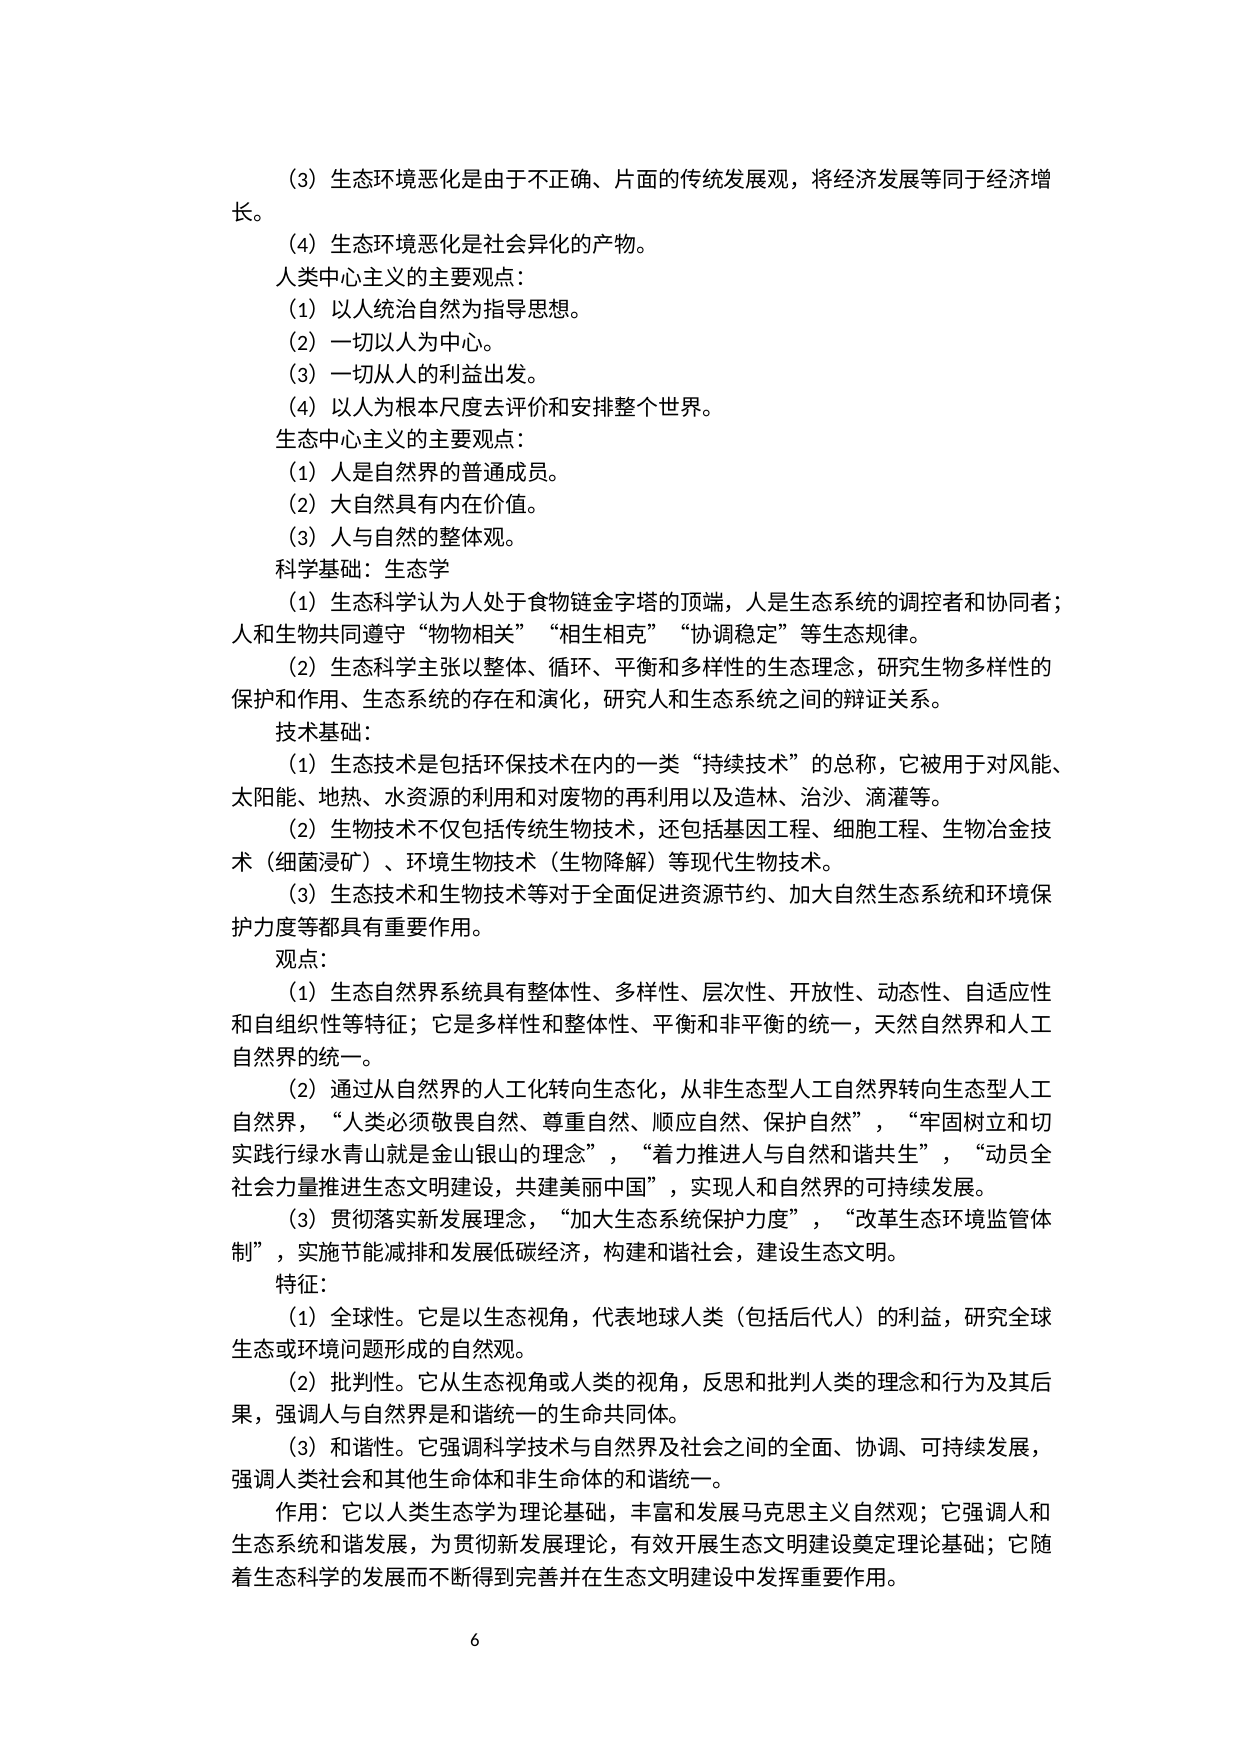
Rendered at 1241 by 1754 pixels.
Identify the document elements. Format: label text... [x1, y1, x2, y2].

list 贯彻落实新发展理念，“加大生态系统保护力度”，“改革生态环境监管体制”，实施节能减排和发展低碳经济，构建和谐社会，建设生态文明。 [231, 1202, 1053, 1267]
list 大自然具有内在价值。 [231, 487, 1053, 519]
list 和谐性。它强调科学技术与自然界及社会之间的全面、协调、可持续发展，强调人类社会和其他生命体和非生命体的和谐统一。 [231, 1429, 1053, 1494]
list 批判性。它从生态视角或人类的视角，反思和批判人类的理念和行为及其后果，强调人与自然界是和谐统一的生命共同体。 [231, 1364, 1053, 1429]
list 生态环境恶化是由于不正确、片面的传统发展观，将经济发展等同于经济增长。 [231, 162, 1053, 227]
list 生态环境恶化是社会异化的产物。 [231, 227, 1053, 259]
list 生物技术不仅包括传统生物技术，还包括基因工程、细胞工程、生物冶金技术（细菌浸矿）、环境生物技术（生物降解）等现代生物技术。 [231, 812, 1053, 877]
list 以人为根本尺度去评价和安排整个世界。 [231, 389, 1053, 422]
list 技术基础： [231, 714, 1053, 747]
list 生态科学认为人处于食物链金字塔的顶端，人是生态系统的调控者和协同者；人和生物共同遵守“物物相关”“相生相克”“协调稳定”等生态规律。 [231, 584, 1053, 649]
list 人是自然界的普通成员。 [231, 454, 1053, 487]
list 一切从人的利益出发。 [231, 357, 1053, 389]
list 以人统治自然为指导思想。 [231, 292, 1053, 324]
list 生态科学主张以整体、循环、平衡和多样性的生态理念，研究生物多样性的保护和作用、生态系统的存在和演化，研究人和生态系统之间的辩证关系。 [231, 649, 1053, 714]
list 观点： [231, 942, 1053, 974]
list 生态自然界系统具有整体性、多样性、层次性、开放性、动态性、自适应性和自组织性等特征；它是多样性和整体性、平衡和非平衡的统一，天然自然界和人工自然界的统一。 [231, 974, 1053, 1072]
list 特征： [231, 1267, 1053, 1299]
list 人类中心主义的主要观点： [231, 259, 1053, 292]
list 通过从自然界的人工化转向生态化，从非生态型人工自然界转向生态型人工自然界，“人类必须敬畏自然、尊重自然、顺应自然、保护自然”，“牢固树立和切实践行绿水青山就是金山银山的理念”，“着力推进人与自然和谐共生”，“动员全社会力量推进生态文明建设，共建美丽中国”，实现人和自然界的可持续发展。 [231, 1072, 1053, 1202]
list 全球性。它是以生态视角，代表地球人类（包括后代人）的利益，研究全球生态或环境问题形成的自然观。 [231, 1299, 1053, 1364]
list 作用：它以人类生态学为理论基础，丰富和发展马克思主义自然观；它强调人和生态系统和谐发展，为贯彻新发展理论，有效开展生态文明建设奠定理论基础；它随着生态科学的发展而不断得到完善并在生态文明建设中发挥重要作用。 [231, 1494, 1053, 1592]
list 一切以人为中心。 [231, 324, 1053, 357]
list 生态技术是包括环保技术在内的一类“持续技术”的总称，它被用于对风能、太阳能、地热、水资源的利用和对废物的再利用以及造林、治沙、滴灌等。 [231, 747, 1053, 812]
list 生态中心主义的主要观点： [231, 422, 1053, 454]
list 生态技术和生物技术等对于全面促进资源节约、加大自然生态系统和环境保护力度等都具有重要作用。 [231, 877, 1053, 942]
list 科学基础：生态学 [231, 552, 1053, 584]
list 人与自然的整体观。 [231, 519, 1053, 552]
